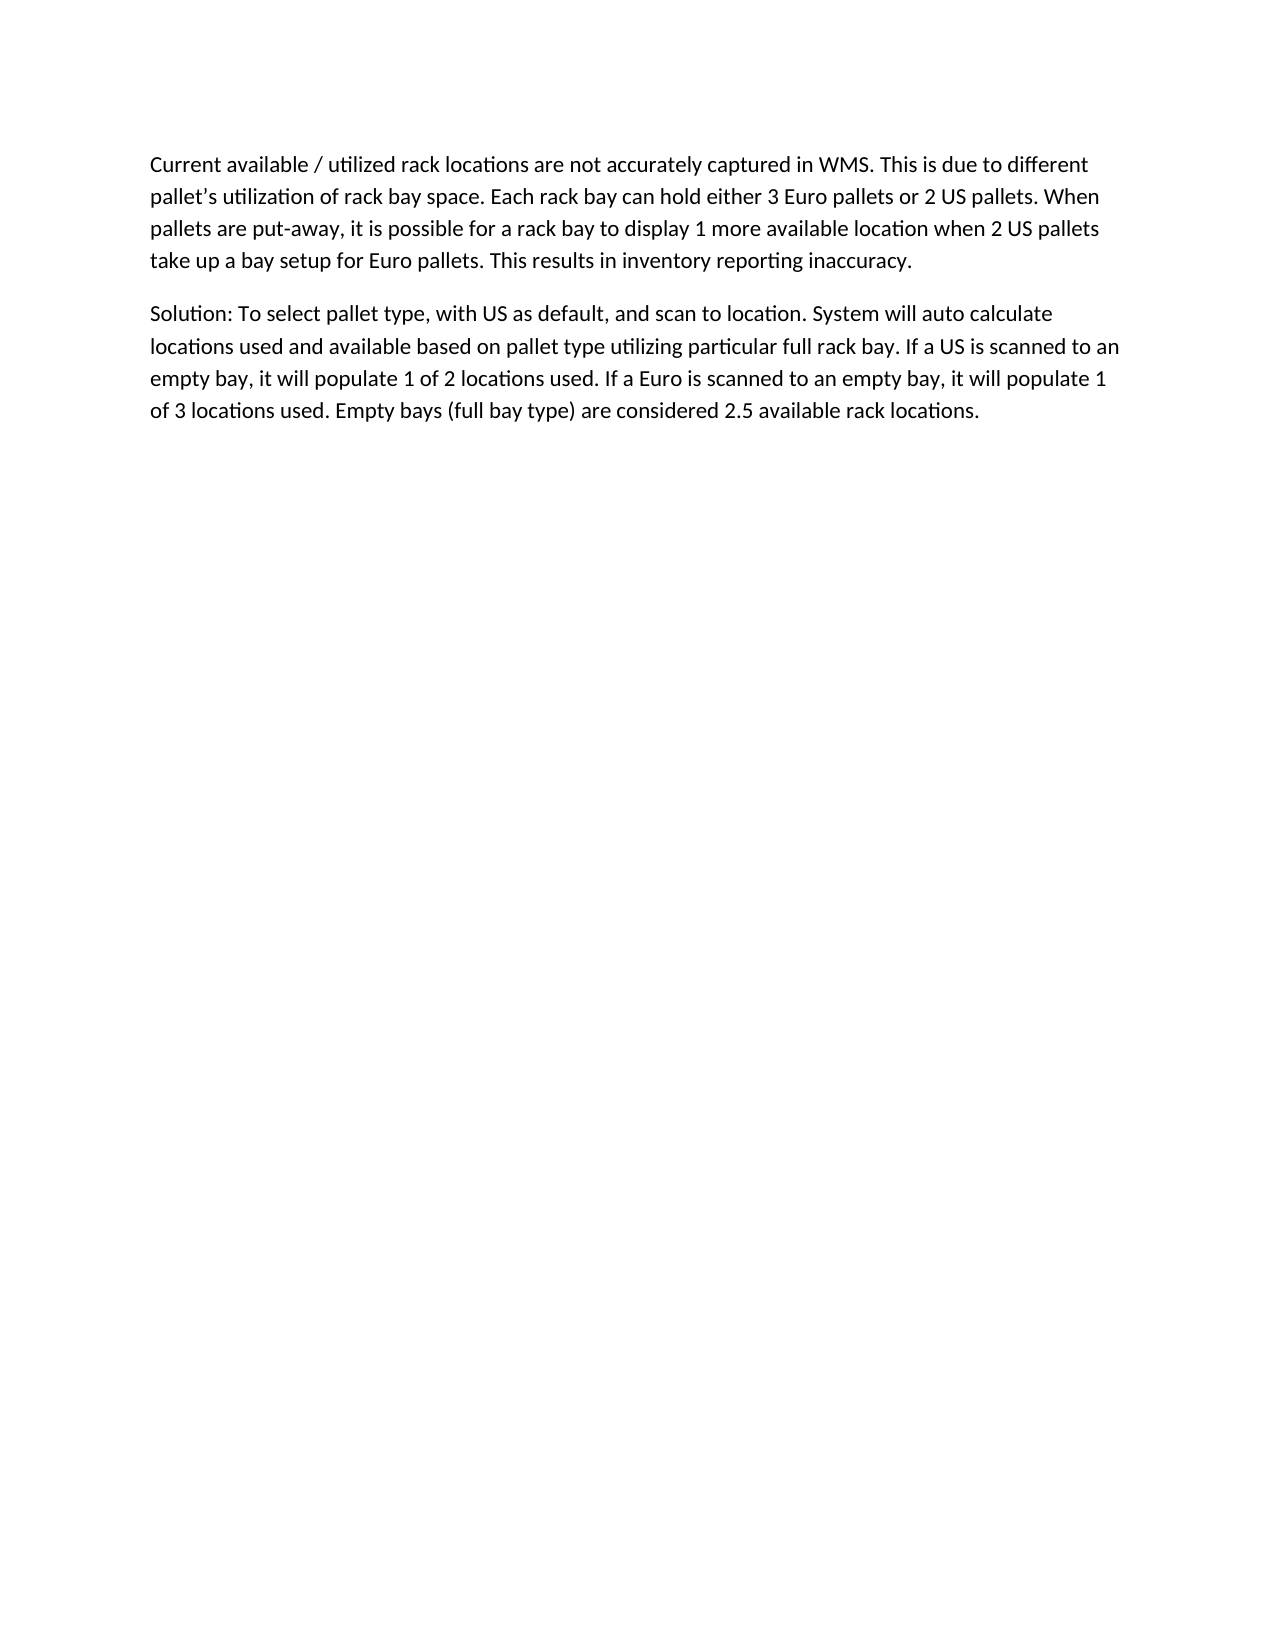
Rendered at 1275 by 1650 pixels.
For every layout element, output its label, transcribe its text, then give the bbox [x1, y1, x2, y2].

text Solution: To select pallet type, with US as default, and scan to location. System will auto calculate locations used and available based on pallet type utilizing particular full rack bay. If a US is scanned to an empty bay, it will populate 1 of 2 locations used. If a Euro is scanned to an empty bay, it will populate 1 of 3 locations used. Empty bays (full bay type) are considered 2.5 available rack locations. [150, 299, 1125, 424]
text Current available / utilized rack locations are not accurately captured in WMS. This is due to different pallet’s utilization of rack bay space. Each rack bay can hold either 3 Euro pallets or 2 US pallets. When pallets are put-away, it is possible for a rack bay to display 1 more available location when 2 US pallets take up a bay setup for Euro pallets. This results in inventory reporting inaccuracy. [150, 150, 1125, 274]
